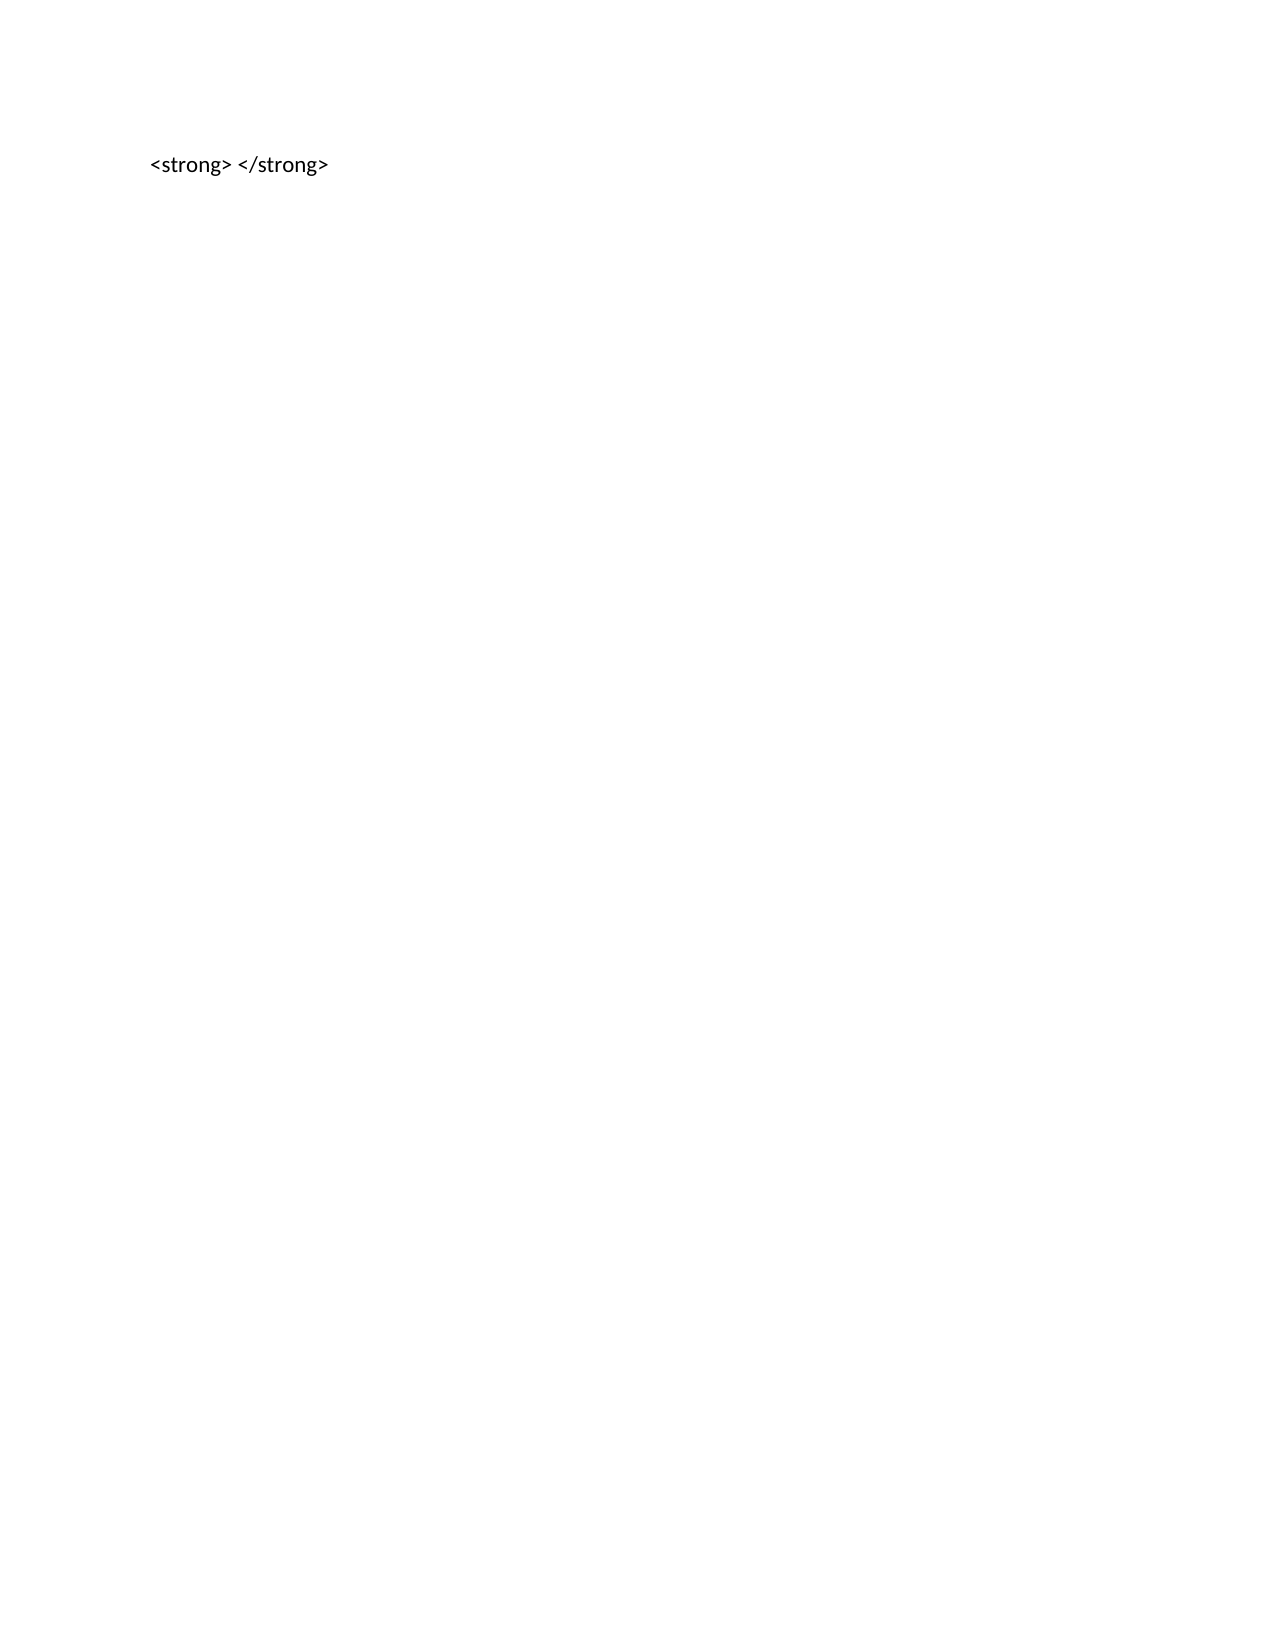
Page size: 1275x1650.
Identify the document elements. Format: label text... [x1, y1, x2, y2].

text <strong> </strong> [150, 150, 1125, 178]
